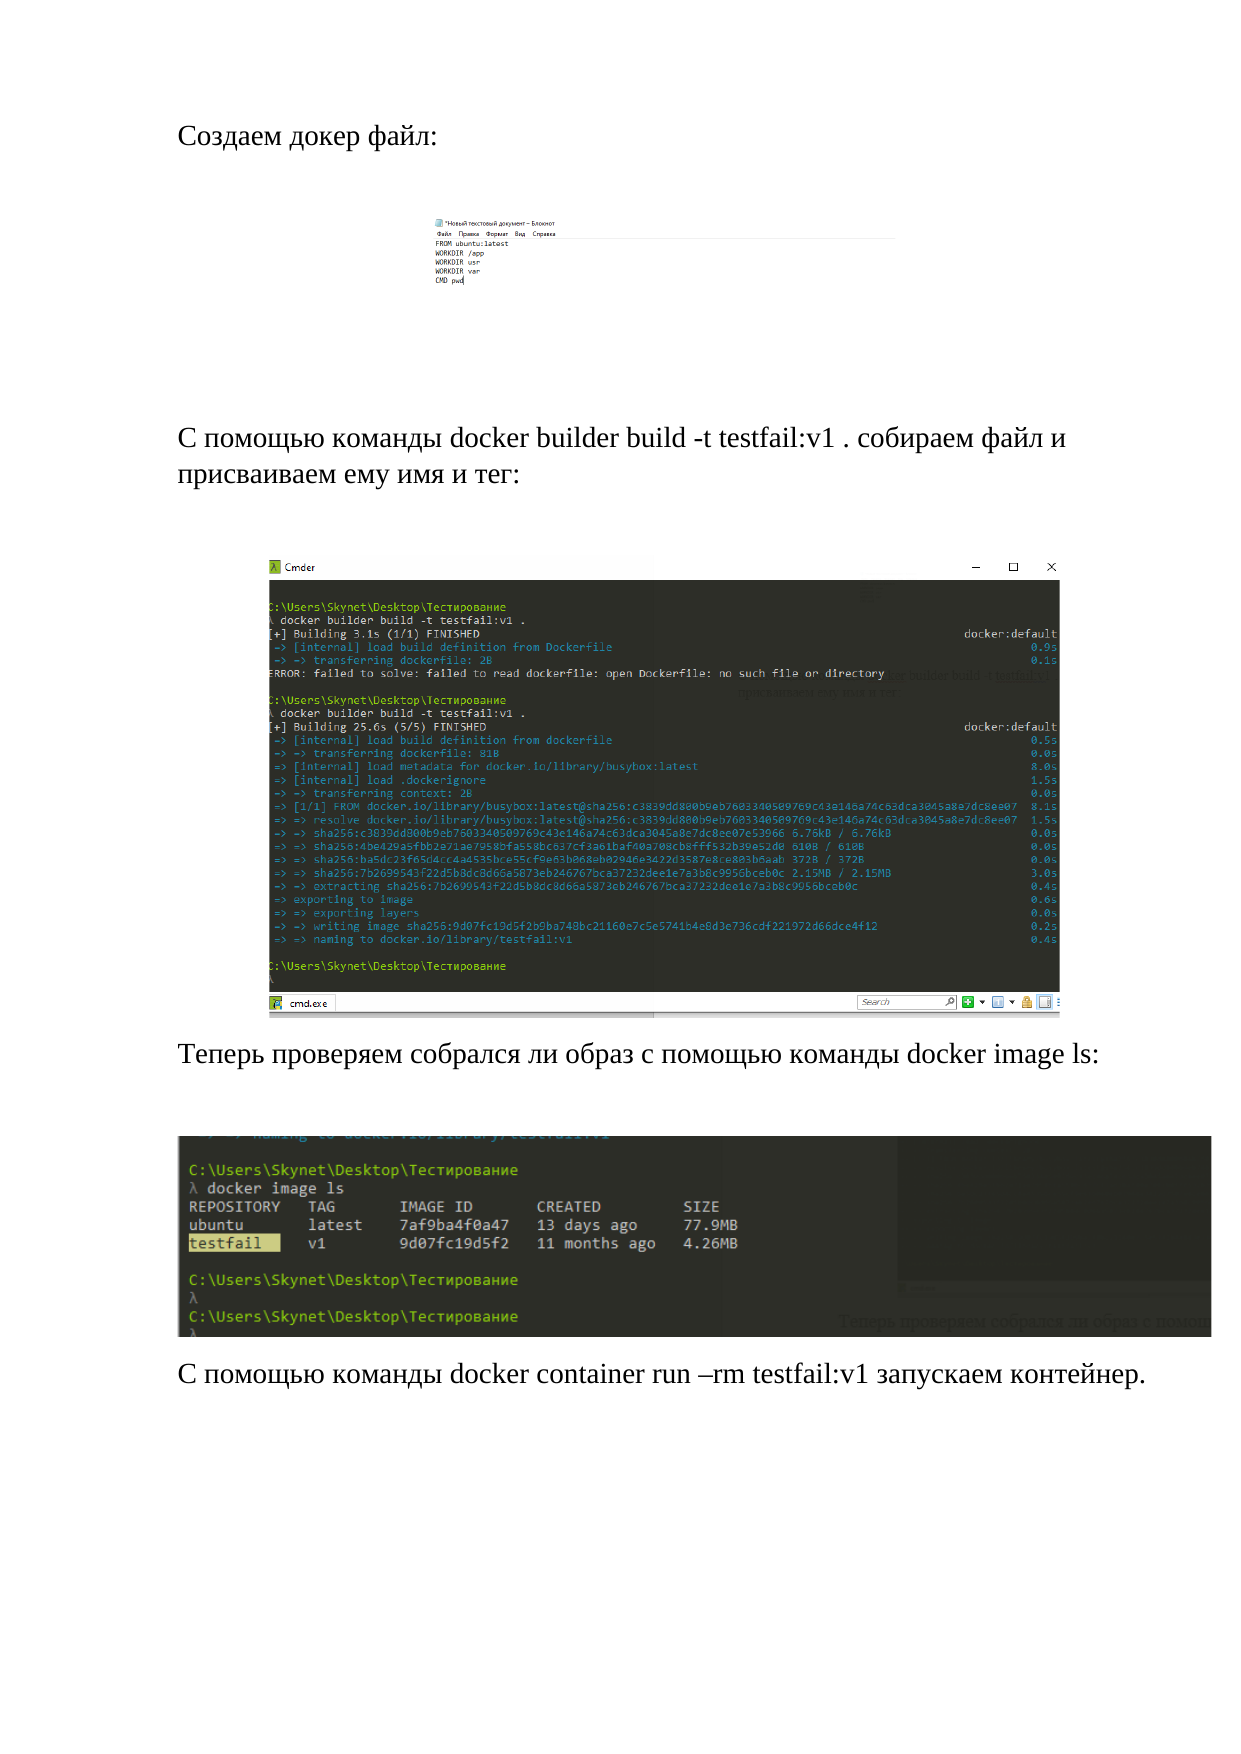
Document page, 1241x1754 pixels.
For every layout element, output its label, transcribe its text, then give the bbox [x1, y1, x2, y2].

picture [269, 555, 1060, 1018]
picture [433, 217, 896, 401]
picture [177, 1136, 1212, 1337]
text С помощью команды docker builder build -t testfail:v1 . собираем файл и присваиваем ему имя и тег: [177, 420, 1152, 489]
text Создаем докер файл: [177, 118, 1152, 152]
text Теперь проверяем собрался ли образ c помощью команды docker image ls: [177, 1037, 1152, 1070]
text С помощью команды docker container run –rm testfail:v1 запускаем контейнер. [177, 1356, 1152, 1389]
